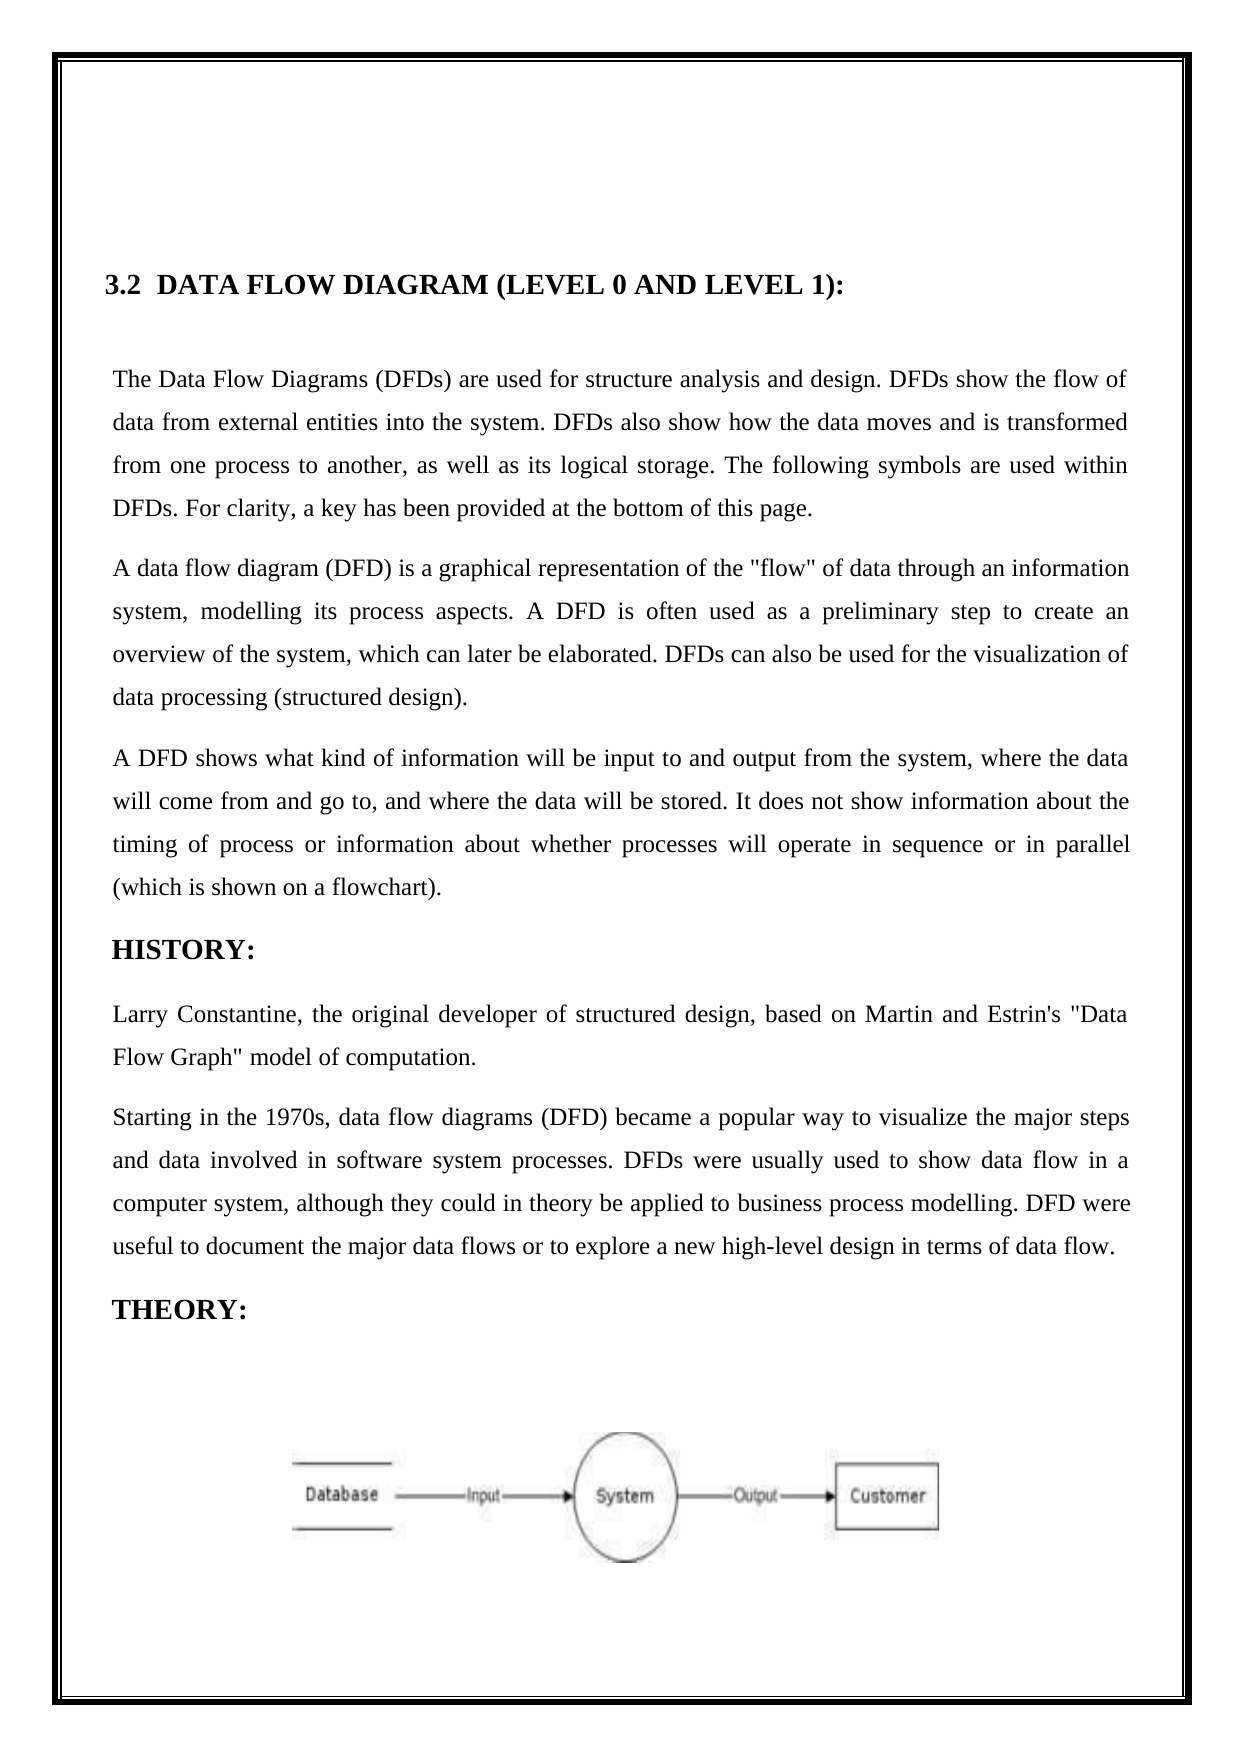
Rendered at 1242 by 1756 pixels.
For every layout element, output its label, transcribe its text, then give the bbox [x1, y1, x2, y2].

text Larry Constantine, the original developer of structured design, based on Martin and Estrin's "Data Flow Graph" model of computation. [112, 999, 1129, 1071]
text The Data Flow Diagrams (DFDs) are used for structure analysis and design. DFDs show the flow of data from external entities into the system. DFDs also show how the data moves and is transformed from one process to another, as well as its logical storage. The following symbols are used within DFDs. For clarity, a key has been provided at the bottom of this page. [112, 364, 1129, 522]
subtitle DATA FLOW DIAGRAM (LEVEL 0 AND LEVEL 1): [104, 267, 1175, 301]
subtitle HISTORY: [89, 932, 1175, 965]
text A data flow diagram (DFD) is a graphical representation of the "flow" of data through an information system, modelling its process aspects. A DFD is often used as a preliminary step to create an overview of the system, which can later be elaborated. DFDs can also be used for the visualization of data processing (structured design). [112, 553, 1130, 711]
picture [291, 1432, 940, 1563]
subtitle THEORY: [89, 1292, 1175, 1325]
text A DFD shows what kind of information will be input to and output from the system, where the data will come from and go to, and where the data will be stored. It does not show information about the timing of process or information about whether processes will operate in sequence or in parallel (which is shown on a flowchart). [112, 743, 1131, 901]
text Starting in the 1970s, data flow diagrams (DFD) became a popular way to visualize the major steps and data involved in software system processes. DFDs were usually used to show data flow in a computer system, although they could in theory be applied to business process modelling. DFD were useful to document the major data flows or to explore a new high-level design in terms of data flow. [112, 1102, 1131, 1260]
